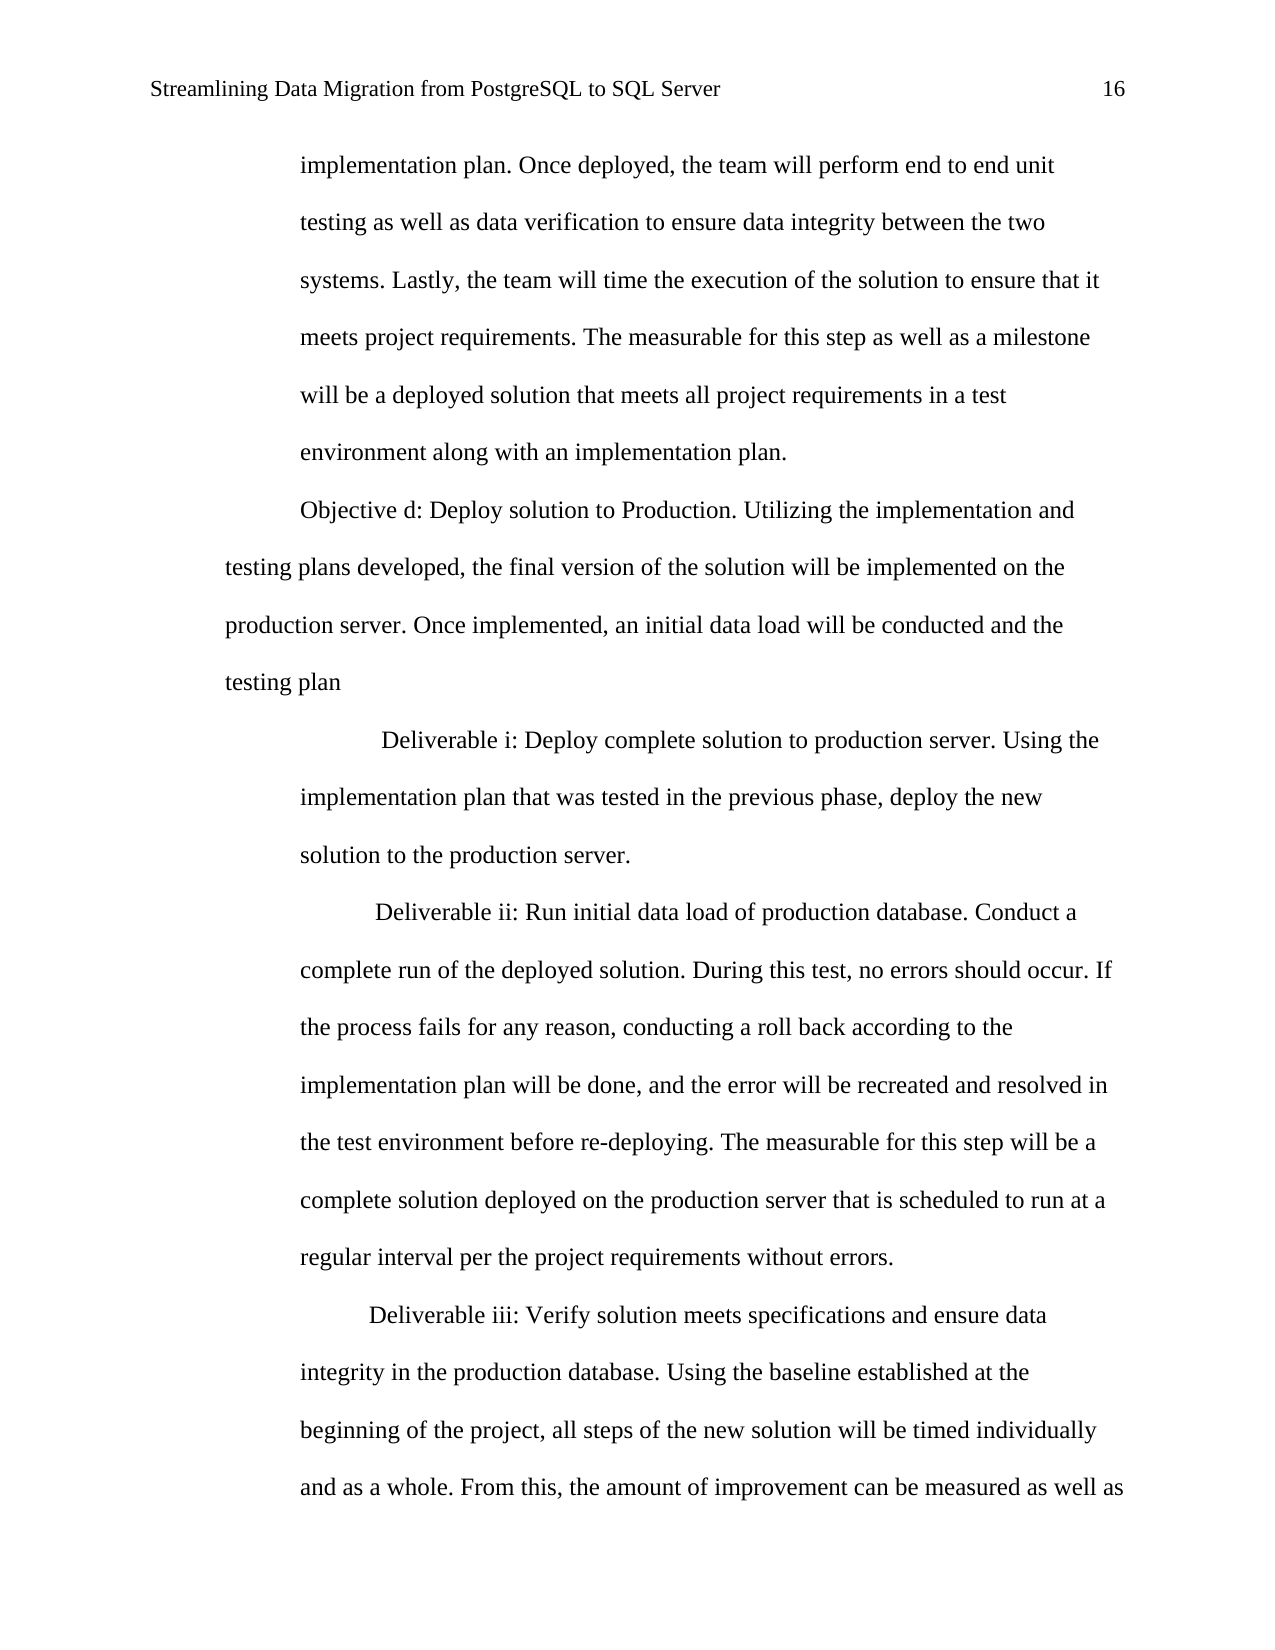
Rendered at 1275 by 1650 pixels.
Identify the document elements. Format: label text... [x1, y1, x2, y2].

text Deliverable ii: Run initial data load of production database. Conduct a complete run of the deployed solution. During this test, no errors should occur. If the process fails for any reason, conducting a roll back according to the implementation plan will be done, and the error will be recreated and resolved in the test environment before re-deploying. The measurable for this step will be a complete solution deployed on the production server that is scheduled to run at a regular interval per the project requirements without errors. [300, 897, 1125, 1271]
text Objective d: Deploy solution to Production. Utilizing the implementation and testing plans developed, the final version of the solution will be implemented on the production server. Once implemented, an initial data load will be conducted and the testing plan [225, 495, 1125, 696]
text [300, 150, 1125, 466]
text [300, 1300, 1125, 1501]
text Deliverable i: Deploy complete solution to production server. Using the implementation plan that was tested in the previous phase, deploy the new solution to the production server. [300, 725, 1125, 869]
